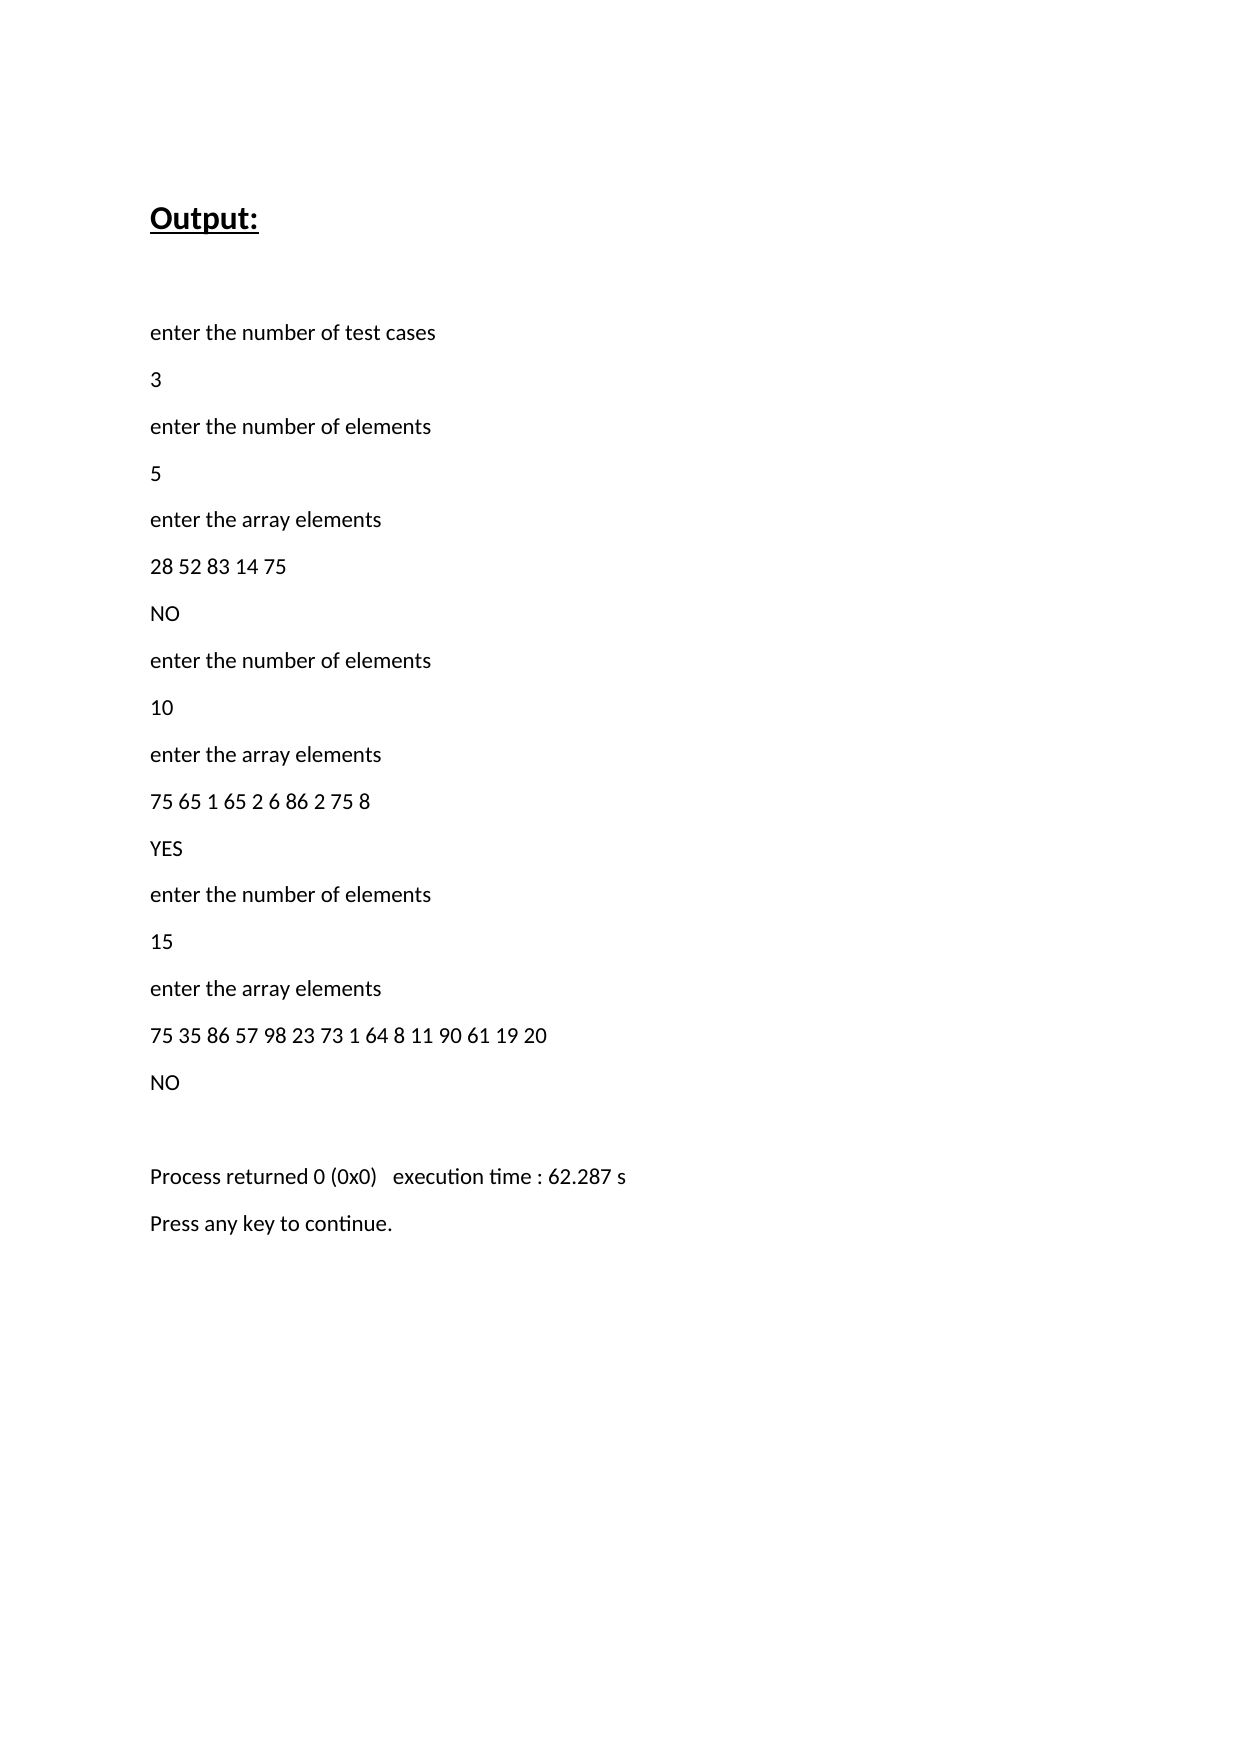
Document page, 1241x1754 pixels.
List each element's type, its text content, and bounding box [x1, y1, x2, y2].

text enter the array elements [150, 506, 1090, 534]
text Output: [150, 197, 1090, 238]
text 75 35 86 57 98 23 73 1 64 8 11 90 61 19 20 [150, 1021, 1090, 1049]
text Press any key to continue. [150, 1209, 1090, 1237]
text NO [150, 599, 1090, 627]
text Process returned 0 (0x0) execution time : 62.287 s [150, 1162, 1090, 1190]
text NO [150, 1068, 1090, 1096]
text enter the number of elements [150, 881, 1090, 909]
text enter the array elements [150, 740, 1090, 768]
text enter the array elements [150, 974, 1090, 1002]
text enter the number of test cases [150, 318, 1090, 346]
text enter the number of elements [150, 412, 1090, 440]
text 3 [150, 365, 1090, 393]
text YES [150, 834, 1090, 862]
text 5 [150, 459, 1090, 487]
text 28 52 83 14 75 [150, 552, 1090, 581]
text 10 [150, 693, 1090, 721]
text 75 65 1 65 2 6 86 2 75 8 [150, 787, 1090, 815]
text enter the number of elements [150, 646, 1090, 674]
text 15 [150, 927, 1090, 956]
